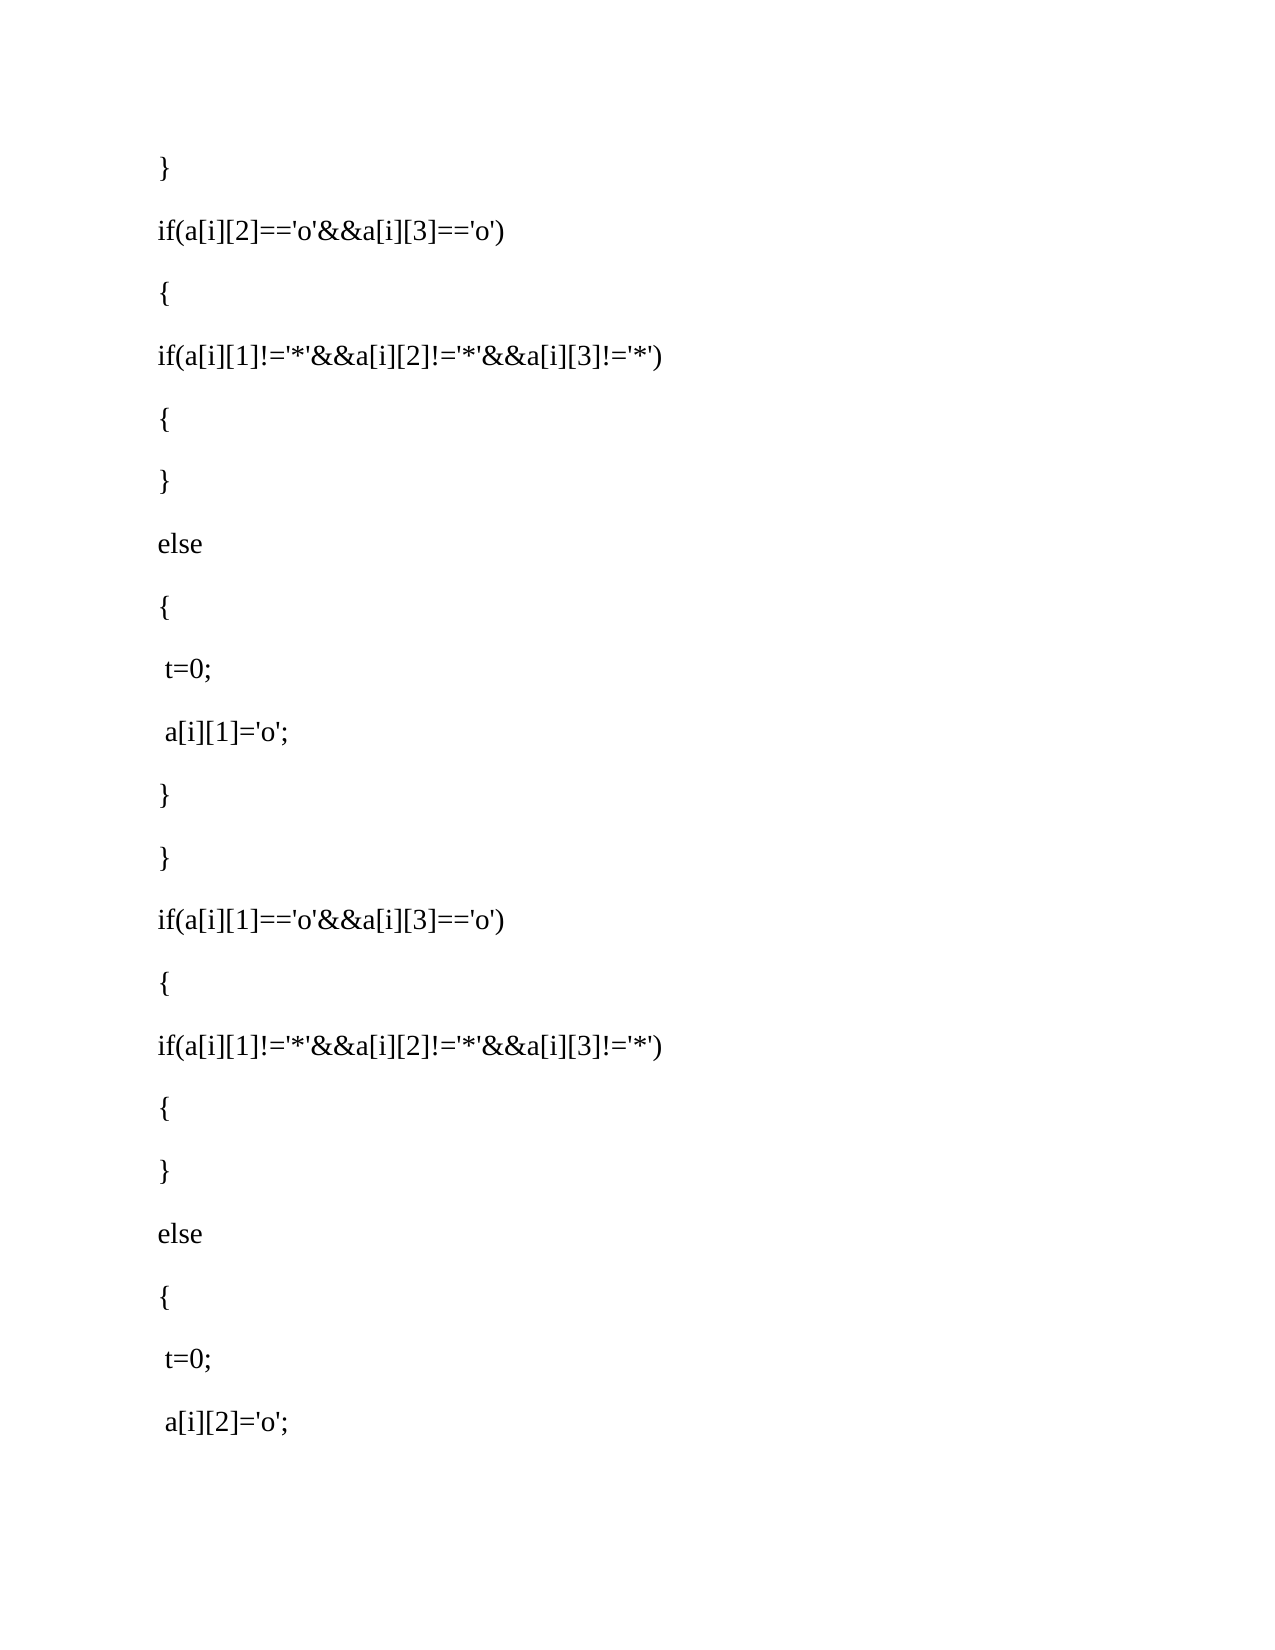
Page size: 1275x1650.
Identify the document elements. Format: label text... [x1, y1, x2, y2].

text } [150, 840, 1125, 873]
text { [150, 1279, 1125, 1312]
text { [150, 589, 1125, 622]
text } [150, 777, 1125, 811]
text a[i][2]='o'; [150, 1404, 1125, 1438]
text { [150, 965, 1125, 999]
text if(a[i][1]=='o'&&a[i][3]=='o') [150, 902, 1125, 936]
text if(a[i][1]!='*'&&a[i][2]!='*'&&a[i][3]!='*') [150, 1028, 1125, 1061]
text } [150, 1153, 1125, 1187]
text } [150, 463, 1125, 497]
text { [150, 275, 1125, 309]
text else [150, 526, 1125, 560]
text { [150, 1091, 1125, 1124]
text a[i][1]='o'; [150, 714, 1125, 748]
text t=0; [150, 1341, 1125, 1375]
text else [150, 1216, 1125, 1249]
text if(a[i][1]!='*'&&a[i][2]!='*'&&a[i][3]!='*') [150, 338, 1125, 372]
text { [150, 401, 1125, 434]
text t=0; [150, 652, 1125, 685]
text } [150, 150, 1125, 183]
text if(a[i][2]=='o'&&a[i][3]=='o') [150, 213, 1125, 246]
